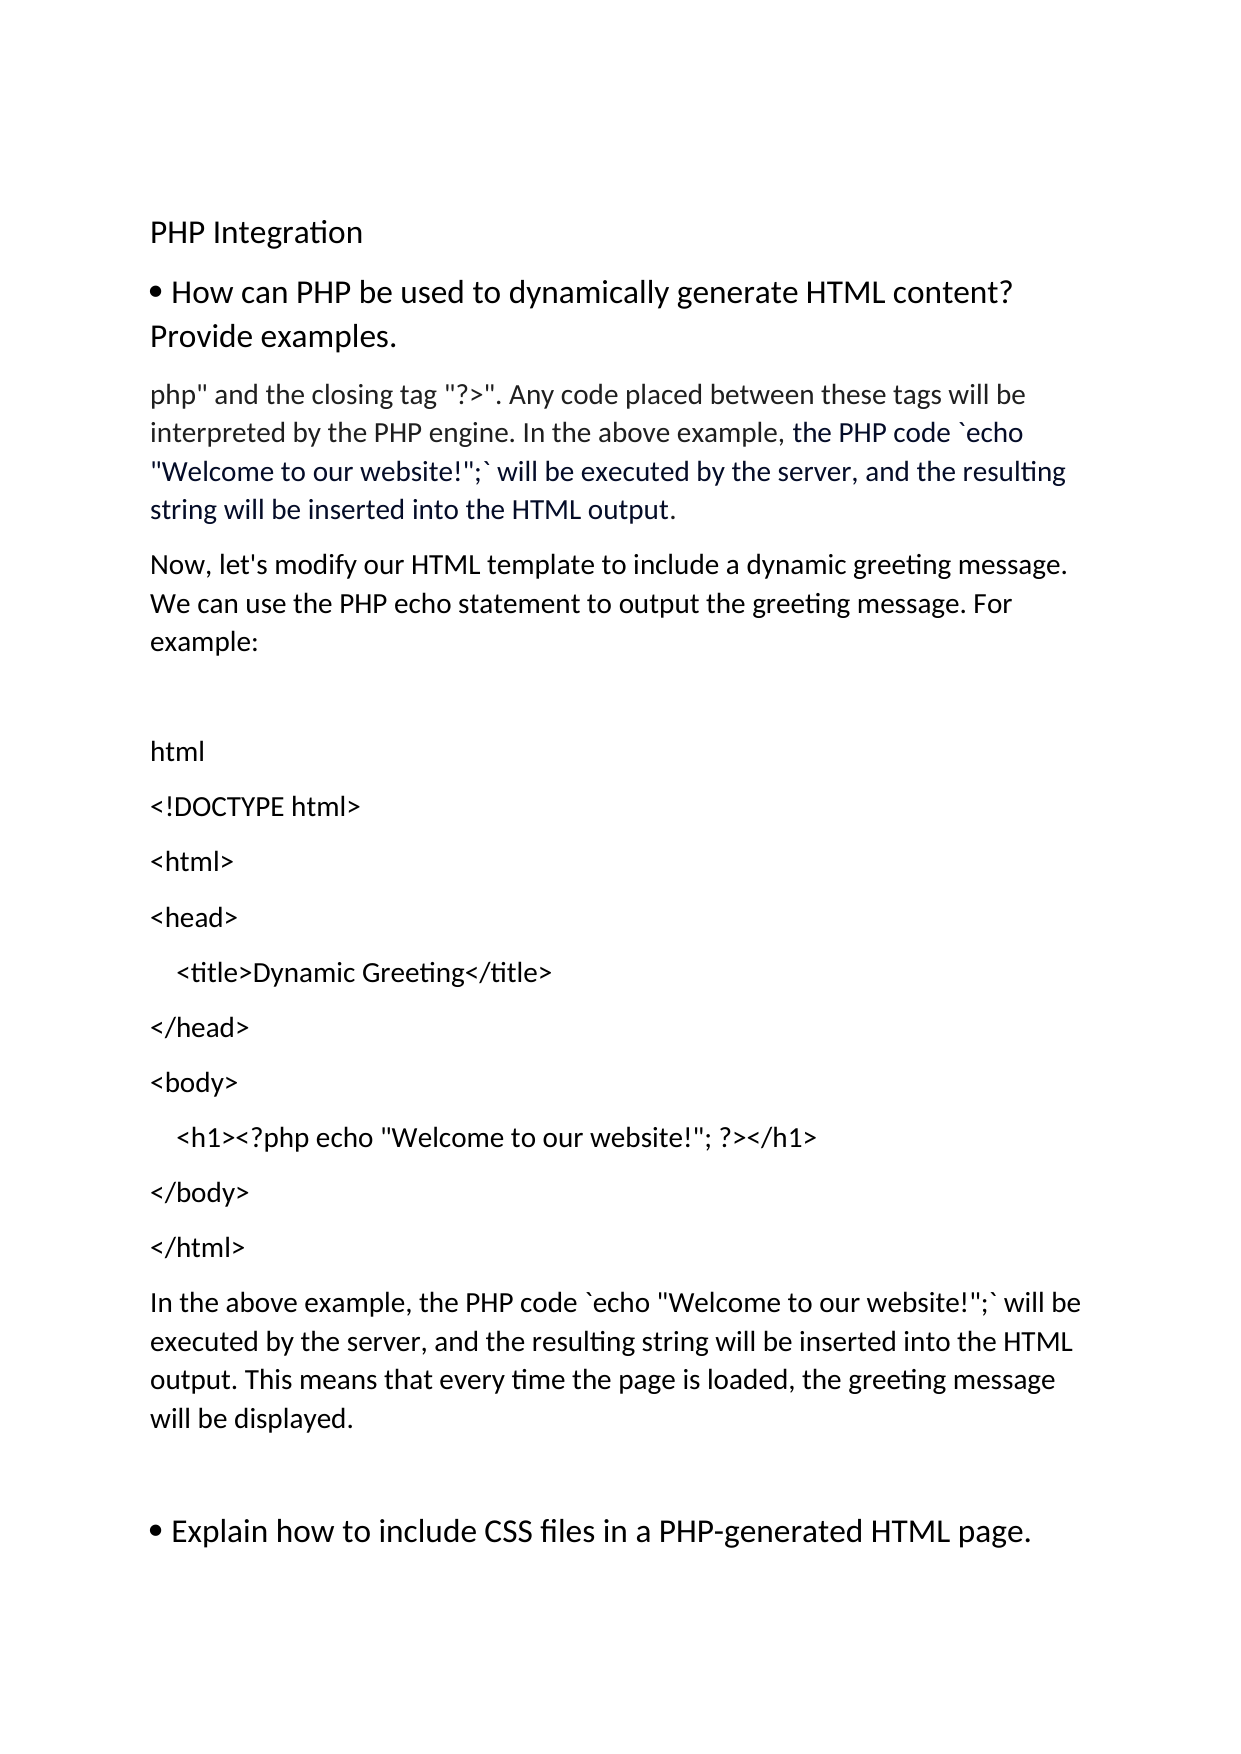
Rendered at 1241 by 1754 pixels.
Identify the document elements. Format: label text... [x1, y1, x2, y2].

text <body> [150, 1064, 1090, 1099]
text Explain how to include CSS files in a PHP-generated HTML page. [150, 1510, 1090, 1551]
text <!DOCTYPE html> [150, 788, 1090, 824]
text <h1><?php echo "Welcome to our website!"; ?></h1> [150, 1119, 1090, 1155]
text Now, let's modify our HTML template to include a dynamic greeting message. We can use the PHP echo statement to output the greeting message. For example: [150, 546, 1090, 659]
text PHP Integration [150, 211, 1090, 251]
text <html> [150, 843, 1090, 879]
text In the above example, the PHP code `echo "Welcome to our website!";` will be executed by the server, and the resulting string will be inserted into the HTML output. This means that every time the page is loaded, the greeting message will be displayed. [150, 1284, 1090, 1435]
text </body> [150, 1174, 1090, 1210]
text </html> [150, 1229, 1090, 1265]
text <head> [150, 899, 1090, 934]
text php" and the closing tag "?>". Any code placed between these tags will be interpreted by the PHP engine. In the above example, the PHP code `echo "Welcome to our website!";` will be executed by the server, and the resulting string will be inserted into the HTML output. [150, 376, 1090, 527]
text html [150, 733, 1090, 769]
text <title>Dynamic Greeting</title> [150, 954, 1090, 989]
text How can PHP be used to dynamically generate HTML content? Provide examples. [150, 271, 1090, 356]
text </head> [150, 1009, 1090, 1044]
